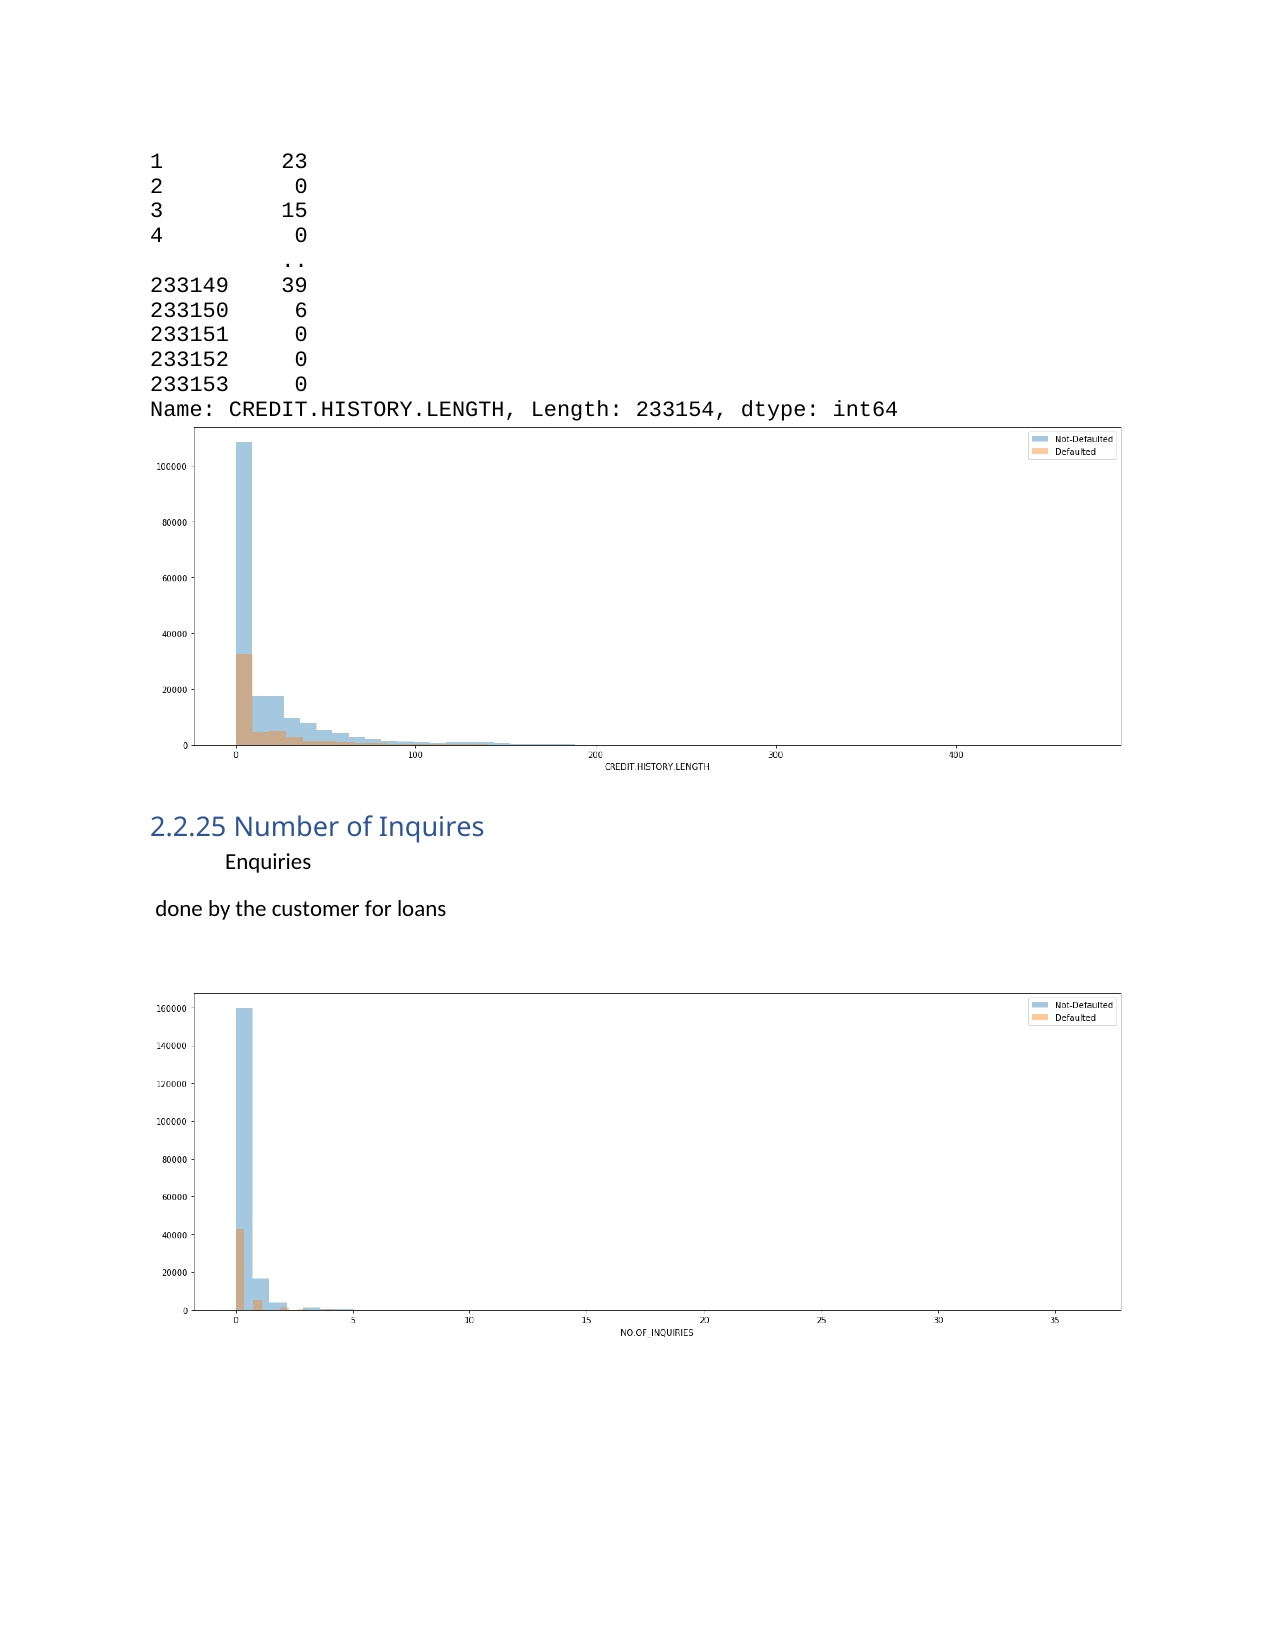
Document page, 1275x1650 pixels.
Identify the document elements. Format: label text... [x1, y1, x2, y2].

text 233151 0 [150, 323, 1125, 348]
text 233153 0 [150, 373, 1125, 398]
text 2 0 [150, 175, 1125, 199]
text 3 15 [150, 199, 1125, 224]
picture [150, 988, 1125, 1342]
text 4 0 [150, 224, 1125, 249]
picture [150, 422, 1125, 776]
text .. [150, 249, 1125, 274]
text Enquiries [150, 847, 1125, 876]
text done by the customer for loans [150, 894, 1125, 922]
subtitle 2.2.25 Number of Inquires [150, 808, 1125, 844]
text Name: CREDIT.HISTORY.LENGTH, Length: 233154, dtype: int64 [150, 398, 1125, 422]
text 233150 6 [150, 299, 1125, 323]
text 233149 39 [150, 274, 1125, 299]
text 233152 0 [150, 348, 1125, 373]
text 1 23 [150, 150, 1125, 175]
